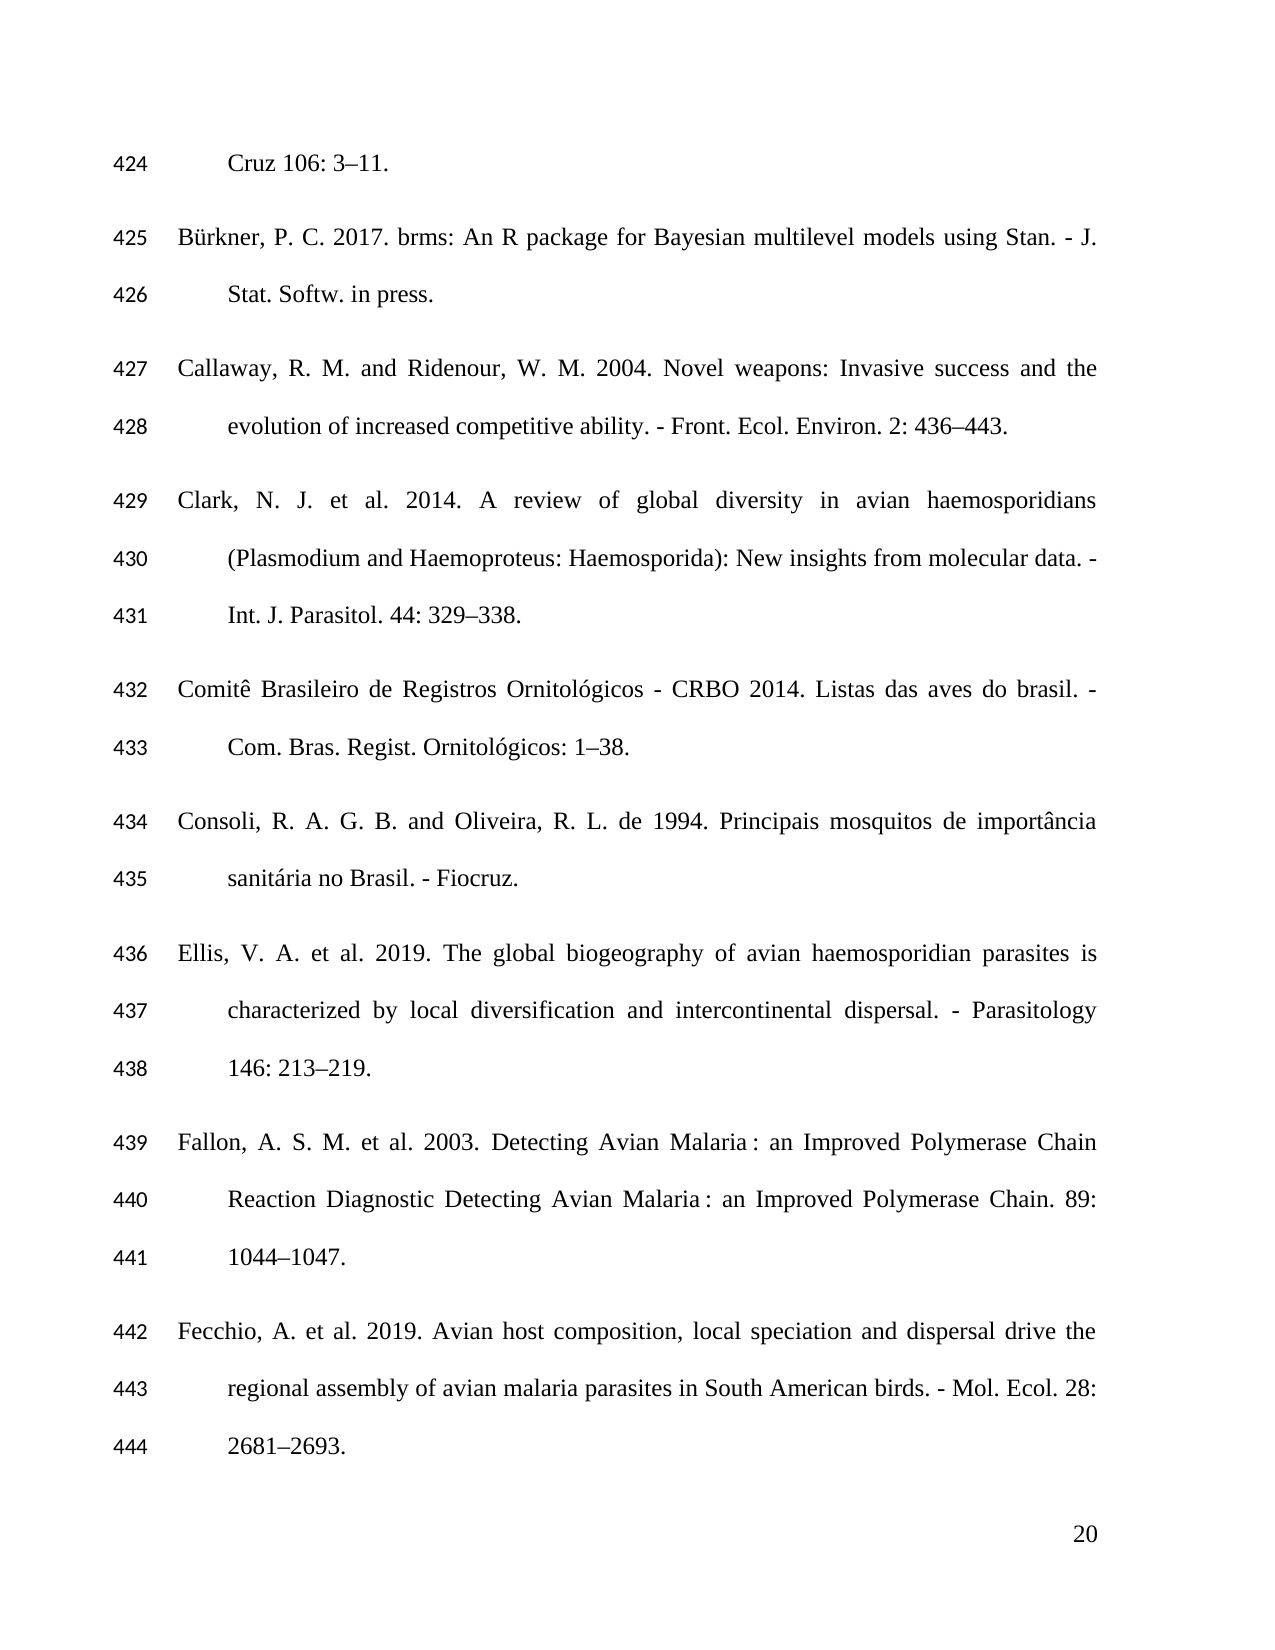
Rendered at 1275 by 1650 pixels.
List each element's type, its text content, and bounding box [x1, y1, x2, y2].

text Ellis, V. A. et al. 2019. The global biogeography of avian haemosporidian parasites is characterized by local diversification and intercontinental dispersal. - Parasitology 146: 213–219. [177, 938, 1098, 1081]
text Clark, N. J. et al. 2014. A review of global diversity in avian haemosporidians (Plasmodium and Haemoproteus: Haemosporida): New insights from molecular data. - Int. J. Parasitol. 44: 329–338. [177, 485, 1098, 629]
text Fallon, A. S. M. et al. 2003. Detecting Avian Malaria : an Improved Polymerase Chain Reaction Diagnostic Detecting Avian Malaria : an Improved Polymerase Chain. 89: 1044–1047. [177, 1127, 1098, 1271]
text Callaway, R. M. and Ridenour, W. M. 2004. Novel weapons: Invasive success and the evolution of increased competitive ability. - Front. Ecol. Environ. 2: 436–443. [177, 353, 1098, 440]
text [177, 148, 1098, 176]
text Comitê Brasileiro de Registros Ornitológicos - CRBO 2014. Listas das aves do brasil. - Com. Bras. Regist. Ornitológicos: 1–38. [177, 674, 1098, 761]
text Consoli, R. A. G. B. and Oliveira, R. L. de 1994. Principais mosquitos de importância sanitária no Brasil. - Fiocruz. [177, 806, 1098, 892]
text Fecchio, A. et al. 2019. Avian host composition, local speciation and dispersal drive the regional assembly of avian malaria parasites in South American birds. - Mol. Ecol. 28: 2681–2693. [177, 1316, 1098, 1460]
text Bürkner, P. C. 2017. brms: An R package for Bayesian multilevel models using Stan. - J. Stat. Softw. in press. [177, 222, 1098, 308]
